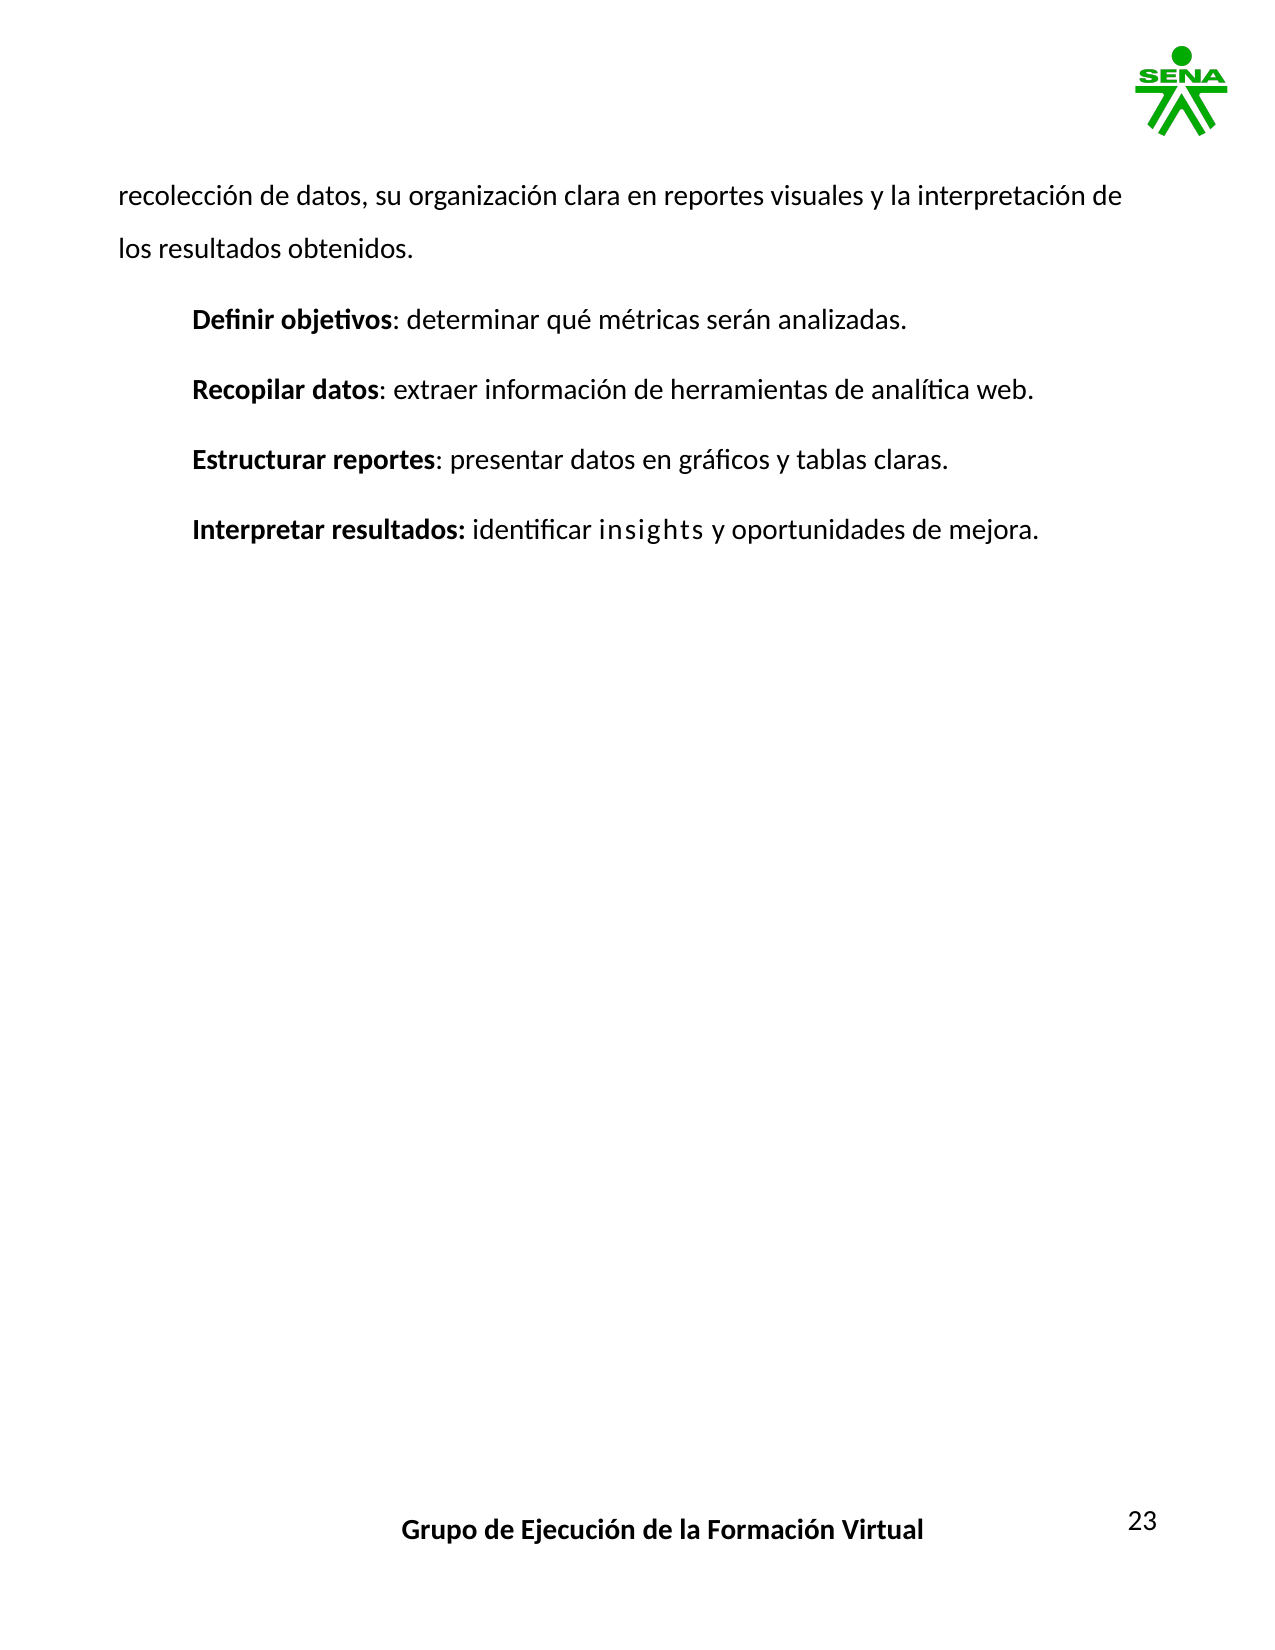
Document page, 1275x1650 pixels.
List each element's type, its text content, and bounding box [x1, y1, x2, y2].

text Interpretar resultados: identificar insights y oportunidades de mejora. [118, 511, 1157, 547]
text Recopilar datos: extraer información de herramientas de analítica web. [118, 371, 1157, 406]
picture [1135, 46, 1228, 136]
text Estructurar reportes: presentar datos en gráficos y tablas claras. [118, 441, 1157, 477]
text Definir objetivos: determinar qué métricas serán analizadas. [118, 301, 1157, 336]
